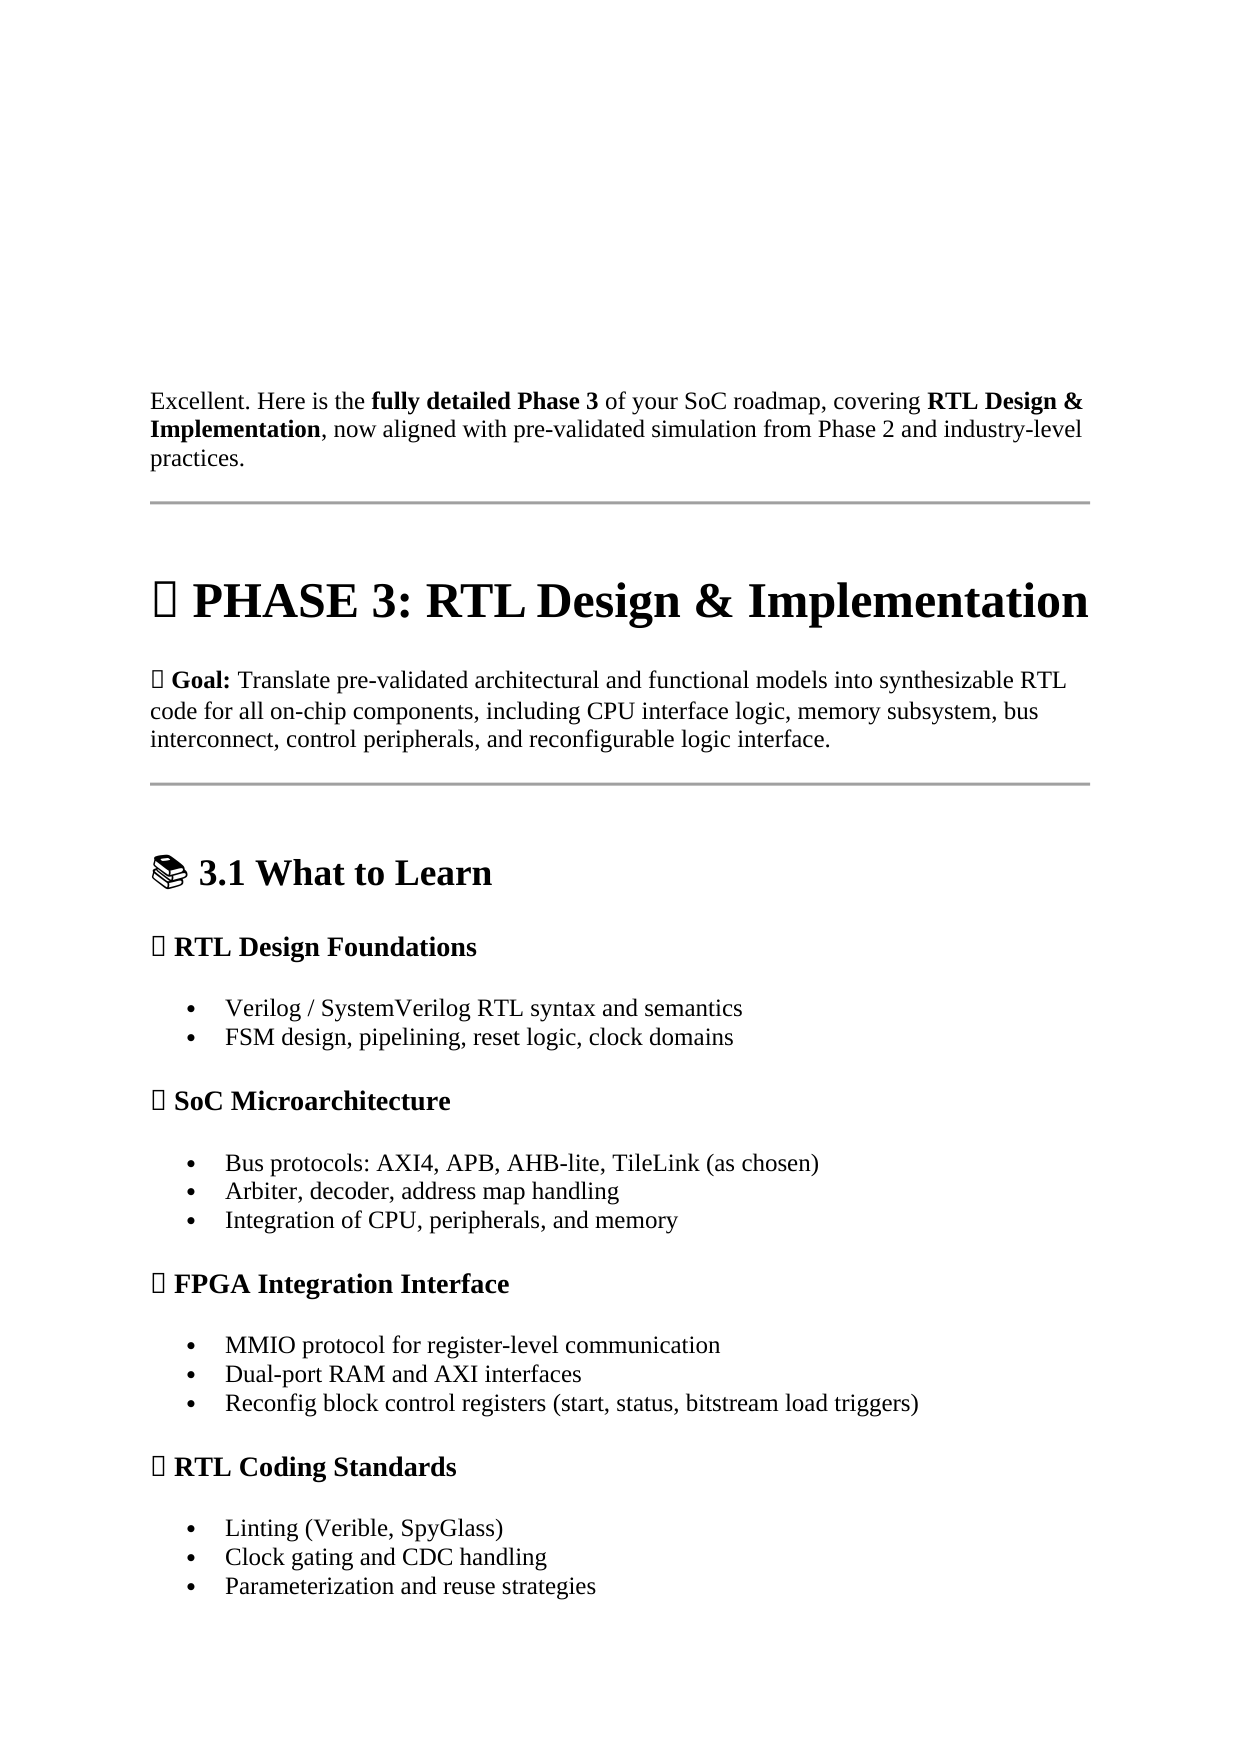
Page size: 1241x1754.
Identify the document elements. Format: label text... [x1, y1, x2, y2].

list Parameterization and reuse strategies [187, 1571, 1090, 1600]
text 🔹 RTL Design Foundations [150, 926, 1090, 964]
list MMIO protocol for register-level communication [187, 1331, 1090, 1359]
list FSM design, pipelining, reset logic, clock domains [187, 1022, 1090, 1051]
text 🎯 Goal: Translate pre-validated architectural and functional models into synthesizable RTL code for all on-chip components, including CPU interface logic, memory subsystem, bus interconnect, control peripherals, and reconfigurable logic interface. [150, 662, 1090, 753]
text Excellent. Here is the fully detailed Phase 3 of your SoC roadmap, covering RTL Design & Implementation, now aligned with pre-validated simulation from Phase 2 and industry-level practices. [150, 386, 1090, 472]
text 🔹 RTL Coding Standards [150, 1446, 1090, 1484]
text ✅ PHASE 3: RTL Design & Implementation [150, 564, 1090, 633]
list Verilog / SystemVerilog RTL syntax and semantics [187, 993, 1090, 1022]
list Clock gating and CDC handling [187, 1542, 1090, 1571]
list Reconfig block control registers (start, status, bitstream load triggers) [187, 1388, 1090, 1417]
text 🔹 FPGA Integration Interface [150, 1263, 1090, 1301]
list Linting (Verible, SpyGlass) [187, 1513, 1090, 1542]
text 🔹 SoC Microarchitecture [150, 1080, 1090, 1118]
list Dual-port RAM and AXI interfaces [187, 1359, 1090, 1388]
text 📚 3.1 What to Learn [150, 846, 1090, 897]
list Arbiter, decoder, address map handling [187, 1176, 1090, 1205]
list Bus protocols: AXI4, APB, AHB-lite, TileLink (as chosen) [187, 1148, 1090, 1176]
list Integration of CPU, peripherals, and memory [187, 1205, 1090, 1234]
